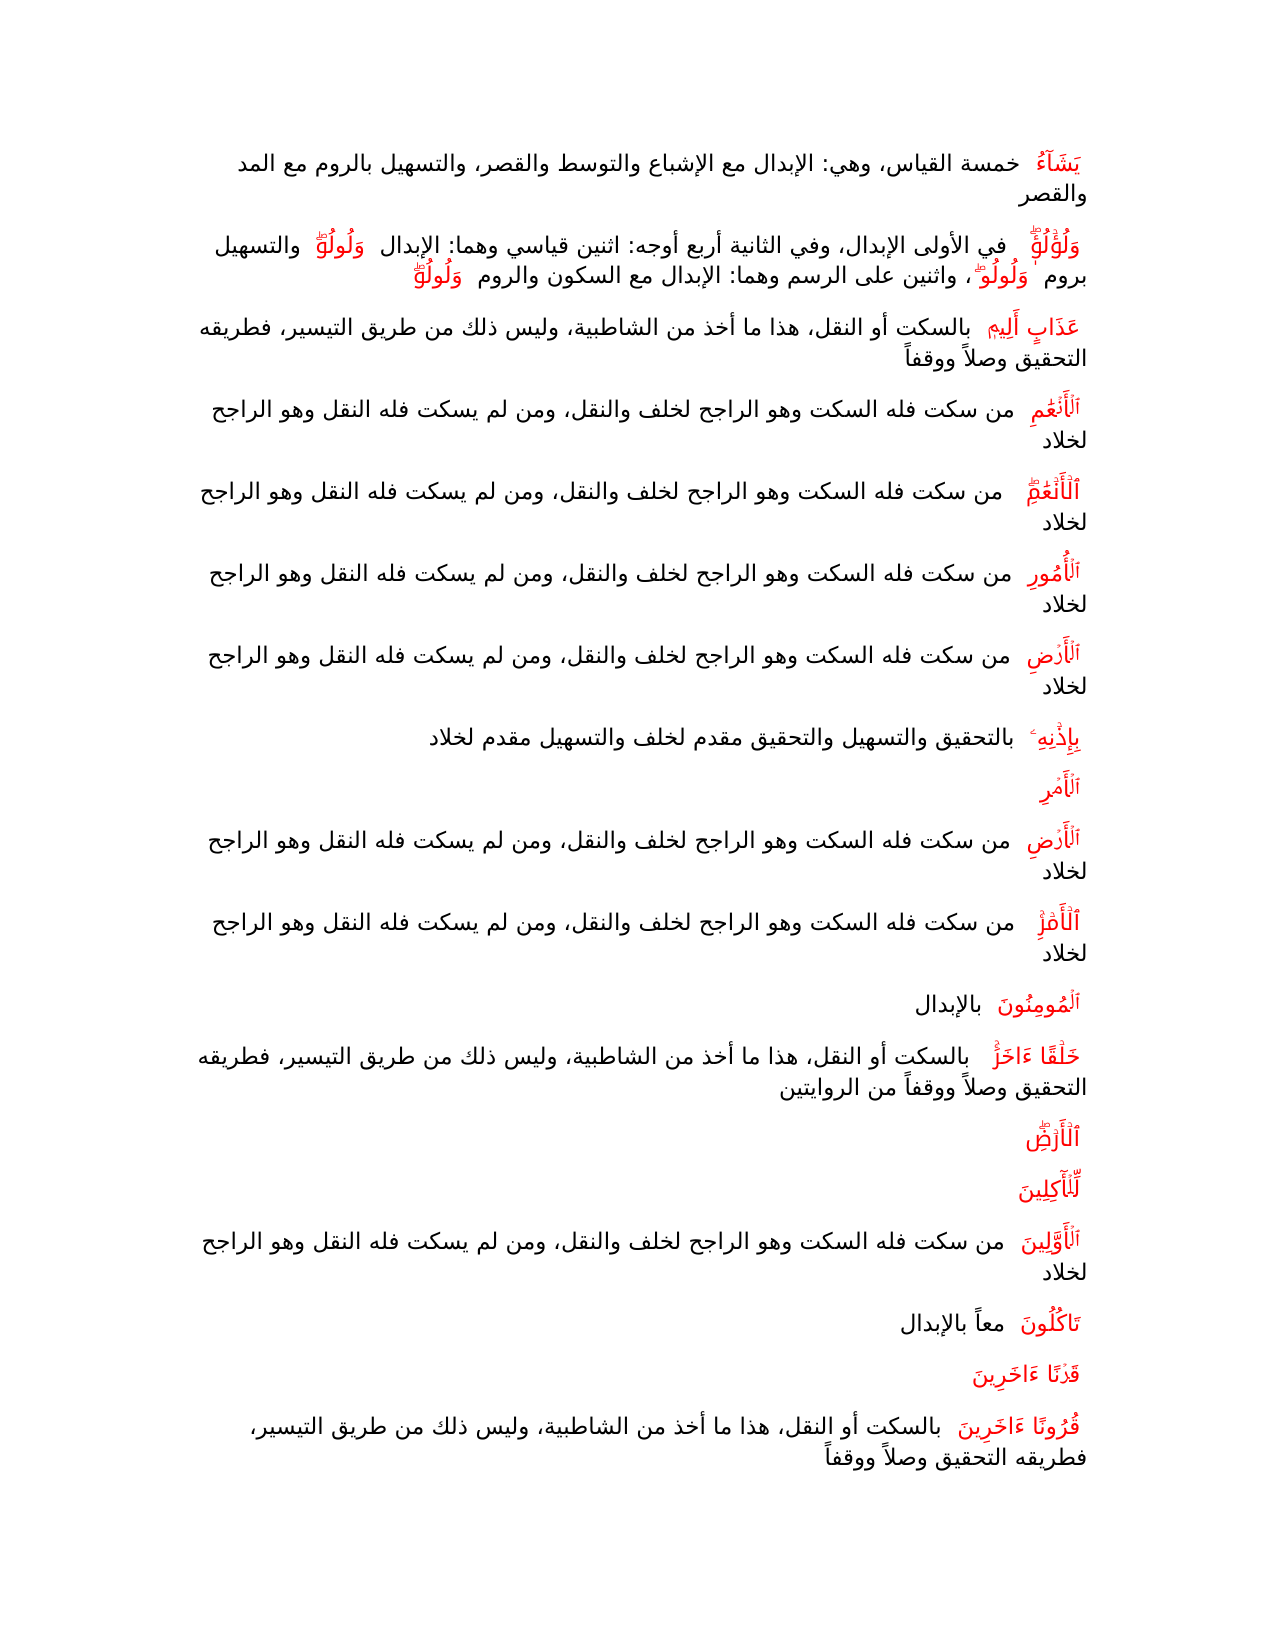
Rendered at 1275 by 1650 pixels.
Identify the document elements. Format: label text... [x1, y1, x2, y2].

text ٱلۡأَمۡرِۚ من سكت فله السكت وهو الراجح لخلف والنقل، ومن لم يسكت فله النقل وهو الراجح لخلاد [187, 909, 1087, 967]
text ٱلۡأَنۡعَٰمِ من سكت فله السكت وهو الراجح لخلف والنقل، ومن لم يسكت فله النقل وهو الراجح لخلاد [187, 396, 1087, 453]
text خَلۡقًا ءَاخَرَۚ بالسكت أو النقل، هذا ما أخذ من الشاطبية، وليس ذلك من طريق التيسير، فطريقه التحقيق وصلاً ووقفاً من الروايتين [187, 1043, 1087, 1100]
text ٱلۡأَمۡرِ [187, 776, 1087, 803]
text قُرُونًا ءَاخَرِينَ بالسكت أو النقل، هذا ما أخذ من الشاطبية، وليس ذلك من طريق التيسير، فطريقه التحقيق وصلاً ووقفاً [187, 1413, 1087, 1470]
text ٱلۡمُومِنُونَ بالإبدال [187, 992, 1087, 1018]
text وَلُؤۡلُؤٖۖ في الأولى الإبدال، وفي الثانية أربع أوجه: اثنين قياسي وهما: الإبدال وَلُولُوۖ والتسهيل بروم وَلُولُو•ۖ ، واثنين على الرسم وهما: الإبدال مع السكون والروم وَلُولُوۖ [187, 232, 1087, 289]
text لِّلۡأٓكِلِينَ [187, 1177, 1087, 1203]
text ٱلۡأُمُورِ من سكت فله السكت وهو الراجح لخلف والنقل، ومن لم يسكت فله النقل وهو الراجح لخلاد [187, 560, 1087, 618]
text بِإِذۡنِهِۦ بالتحقيق والتسهيل والتحقيق مقدم لخلف والتسهيل مقدم لخلاد [187, 724, 1087, 751]
text قَرۡنًا ءَاخَرِينَ [187, 1362, 1087, 1388]
text تَاكُلُونَ معاً بالإبدال [187, 1310, 1087, 1337]
text ٱلۡأَنۡعَٰمِۖ من سكت فله السكت وهو الراجح لخلف والنقل، ومن لم يسكت فله النقل وهو الراجح لخلاد [187, 478, 1087, 536]
text ٱلۡأَرۡضِ من سكت فله السكت وهو الراجح لخلف والنقل، ومن لم يسكت فله النقل وهو الراجح لخلاد [187, 827, 1087, 885]
text ٱلۡأَرۡضِۖ [187, 1125, 1087, 1152]
text يَشَآءُ خمسة القياس، وهي: الإبدال مع الإشباع والتوسط والقصر، والتسهيل بالروم مع المد والقصر [187, 150, 1087, 207]
text ٱلۡأَرۡضِ من سكت فله السكت وهو الراجح لخلف والنقل، ومن لم يسكت فله النقل وهو الراجح لخلاد [187, 642, 1087, 700]
text ٱلۡأَوَّلِينَ من سكت فله السكت وهو الراجح لخلف والنقل، ومن لم يسكت فله النقل وهو الراجح لخلاد [187, 1228, 1087, 1285]
text عَذَابٍ أَلِيمٖ بالسكت أو النقل، هذا ما أخذ من الشاطبية، وليس ذلك من طريق التيسير، فطريقه التحقيق وصلاً ووقفاً [187, 314, 1087, 371]
